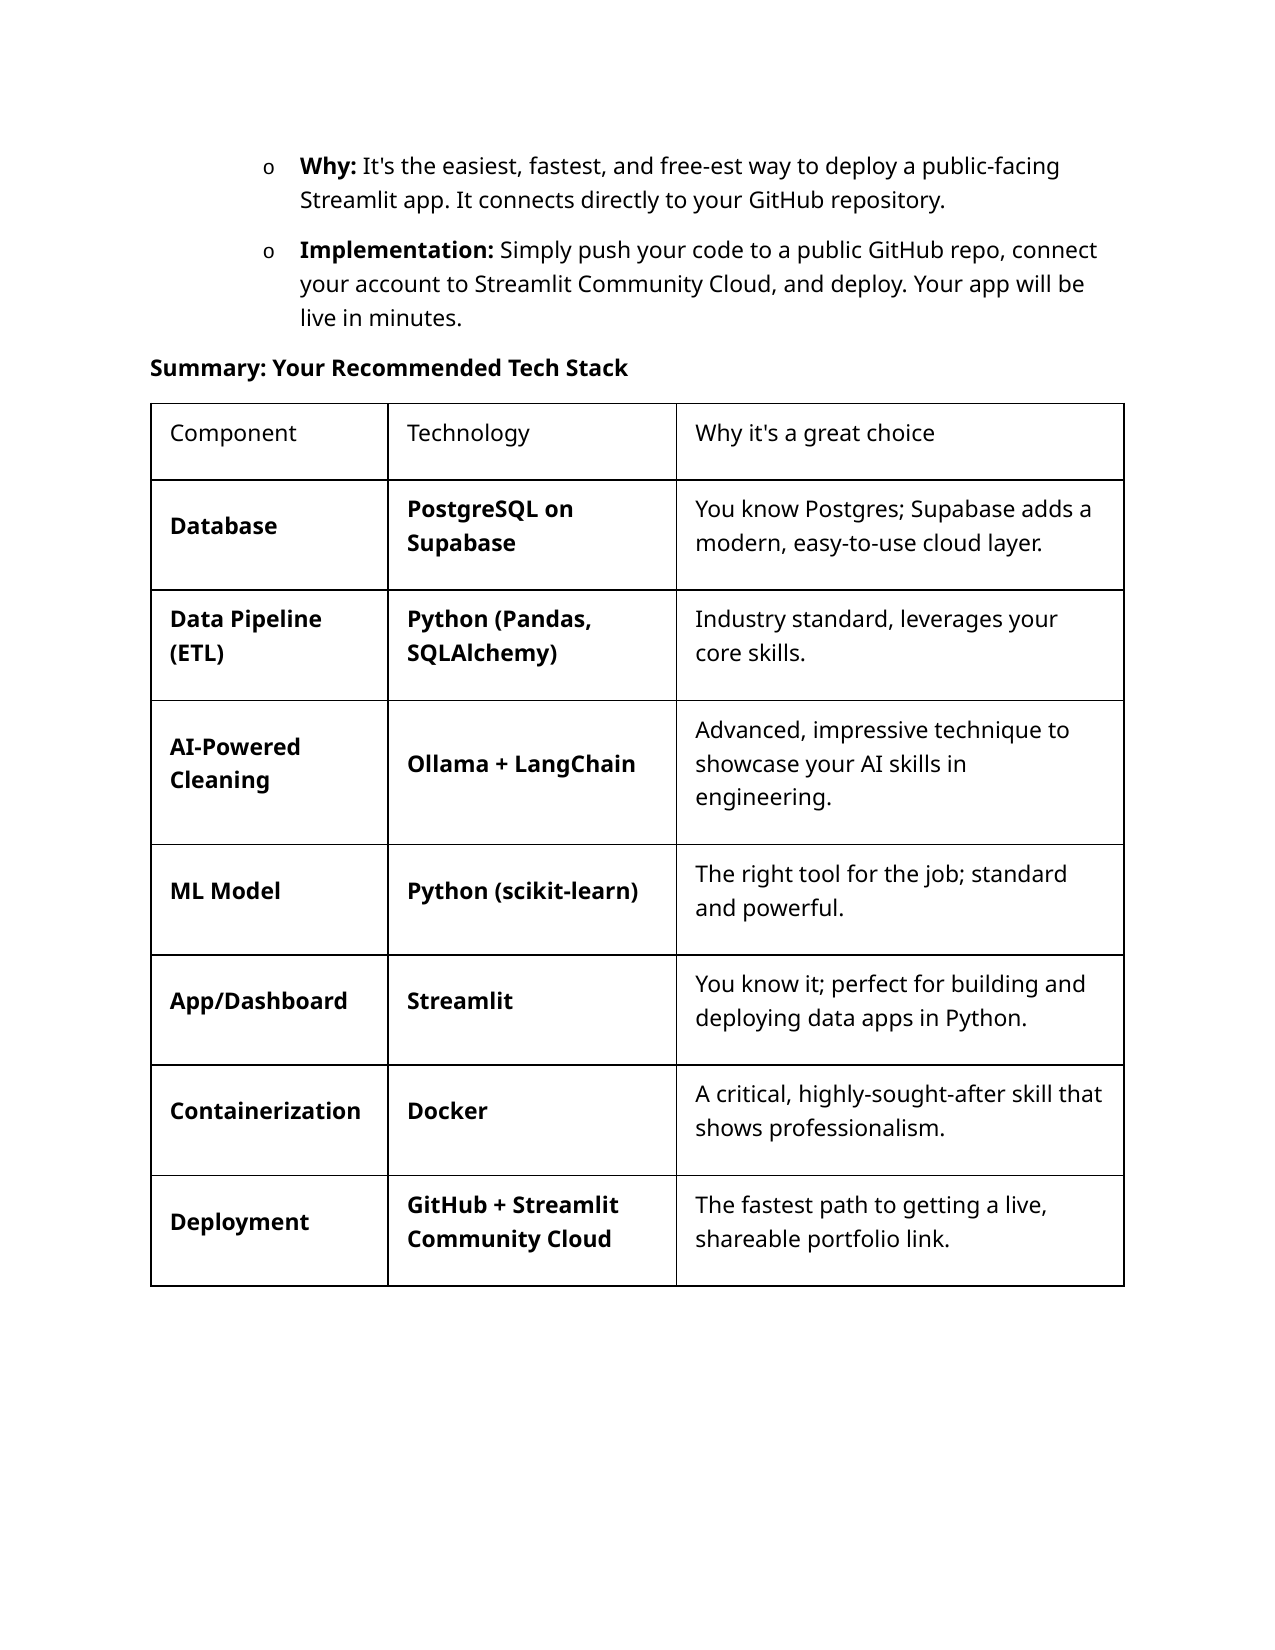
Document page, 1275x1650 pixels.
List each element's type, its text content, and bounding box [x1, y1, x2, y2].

table_cell Docker [389, 1066, 676, 1175]
table_cell Industry standard, leverages your core skills. [677, 591, 1123, 700]
table_cell Data Pipeline (ETL) [152, 591, 387, 700]
table_cell ML Model [152, 845, 387, 954]
table_cell Ollama + LangChain [389, 701, 676, 844]
table_cell GitHub + Streamlit Community Cloud [389, 1176, 676, 1285]
table_cell Containerization [152, 1066, 387, 1175]
table_cell Streamlit [389, 956, 676, 1064]
table_header Component [152, 404, 387, 479]
table_cell Python (Pandas, SQLAlchemy) [389, 591, 676, 700]
table_cell The fastest path to getting a live, shareable portfolio link. [677, 1176, 1123, 1285]
table_cell You know Postgres; Supabase adds a modern, easy-to-use cloud layer. [677, 481, 1123, 589]
table_cell AI-Powered Cleaning [152, 701, 387, 844]
table_cell A critical, highly-sought-after skill that shows professionalism. [677, 1066, 1123, 1175]
table_cell You know it; perfect for building and deploying data apps in Python. [677, 956, 1123, 1064]
list Why: It's the easiest, fastest, and free-est way to deploy a public-facing Streamlit app. It connects directly to your GitHub repository. [262, 150, 1125, 215]
table_header Why it's a great choice [677, 404, 1123, 479]
table_header Technology [389, 404, 676, 479]
text Summary: Your Recommended Tech Stack [150, 352, 1125, 383]
table_cell Deployment [152, 1176, 387, 1285]
table_cell Database [152, 481, 387, 589]
table_cell Advanced, impressive technique to showcase your AI skills in engineering. [677, 701, 1123, 844]
table_cell The right tool for the job; standard and powerful. [677, 845, 1123, 954]
table_cell PostgreSQL on Supabase [389, 481, 676, 589]
table_cell App/Dashboard [152, 956, 387, 1064]
list Implementation: Simply push your code to a public GitHub repo, connect your account to Streamlit Community Cloud, and deploy. Your app will be live in minutes. [262, 234, 1125, 333]
table_cell Python (scikit-learn) [389, 845, 676, 954]
